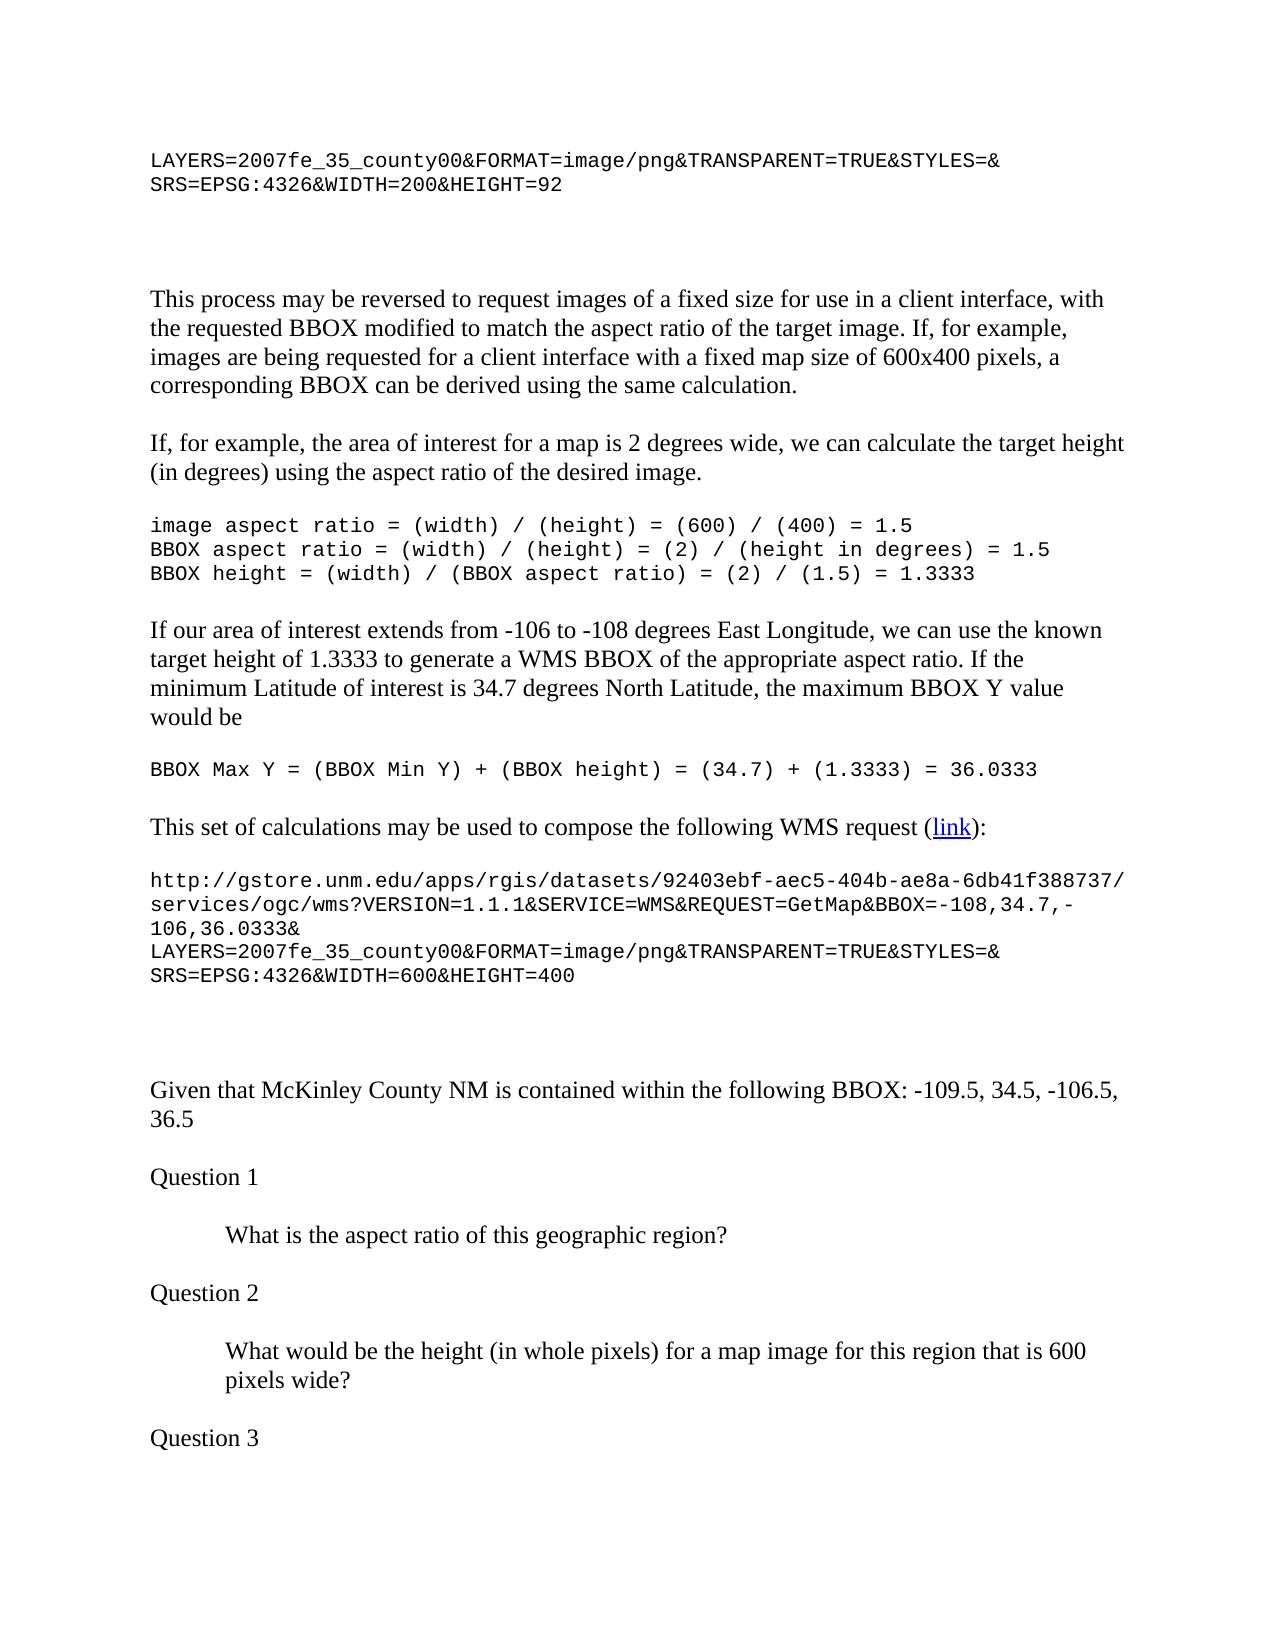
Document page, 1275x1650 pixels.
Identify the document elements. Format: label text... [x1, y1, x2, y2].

text This process may be reversed to request images of a fixed size for use in a client interface, with the requested BBOX modified to match the aspect ratio of the target image. If, for example, images are being requested for a client interface with a fixed map size of 600x400 pixels, a corresponding BBOX can be derived using the same calculation. [150, 284, 1125, 399]
text services/ogc/wms?VERSION=1.1.1&SERVICE=WMS&REQUEST=GetMap&BBOX=-108,34.7,-106,36.0333& [150, 894, 1125, 941]
text LAYERS=2007fe_35_county00&FORMAT=image/png&TRANSPARENT=TRUE&STYLES=& [150, 941, 1125, 965]
text This set of calculations may be used to compose the following WMS request (link): [150, 812, 1125, 841]
text BBOX height = (width) / (BBOX aspect ratio) = (2) / (1.5) = 1.3333 [150, 562, 1125, 586]
text SRS=EPSG:4326&WIDTH=200&HEIGHT=92 [150, 174, 1125, 197]
text If our area of interest extends from -106 to -108 degrees East Longitude, we can use the known target height of 1.3333 to generate a WMS BBOX of the appropriate aspect ratio. If the minimum Latitude of interest is 34.7 degrees North Latitude, the maximum BBOX Y value would be [150, 615, 1125, 730]
text What is the aspect ratio of this geographic region? [225, 1220, 1125, 1249]
text If, for example, the area of interest for a map is 2 degrees wide, we can calculate the target height (in degrees) using the aspect ratio of the desired image. [150, 428, 1125, 486]
text BBOX aspect ratio = (width) / (height) = (2) / (height in degrees) = 1.5 [150, 539, 1125, 562]
text BBOX Max Y = (BBOX Min Y) + (BBOX height) = (34.7) + (1.3333) = 36.0333 [150, 759, 1125, 783]
text SRS=EPSG:4326&WIDTH=600&HEIGHT=400 [150, 965, 1125, 988]
text Question 1 [150, 1162, 1125, 1191]
text Question 2 [150, 1278, 1125, 1307]
text LAYERS=2007fe_35_county00&FORMAT=image/png&TRANSPARENT=TRUE&STYLES=& [150, 150, 1125, 174]
text What would be the height (in whole pixels) for a map image for this region that is 600 pixels wide? [225, 1336, 1125, 1393]
text http://gstore.unm.edu/apps/rgis/datasets/92403ebf-aec5-404b-ae8a-6db41f388737/ [150, 870, 1125, 894]
text Question 3 [150, 1423, 1125, 1451]
text Given that McKinley County NM is contained within the following BBOX: -109.5, 34.5, -106.5, 36.5 [150, 1076, 1125, 1133]
text image aspect ratio = (width) / (height) = (600) / (400) = 1.5 [150, 515, 1125, 539]
